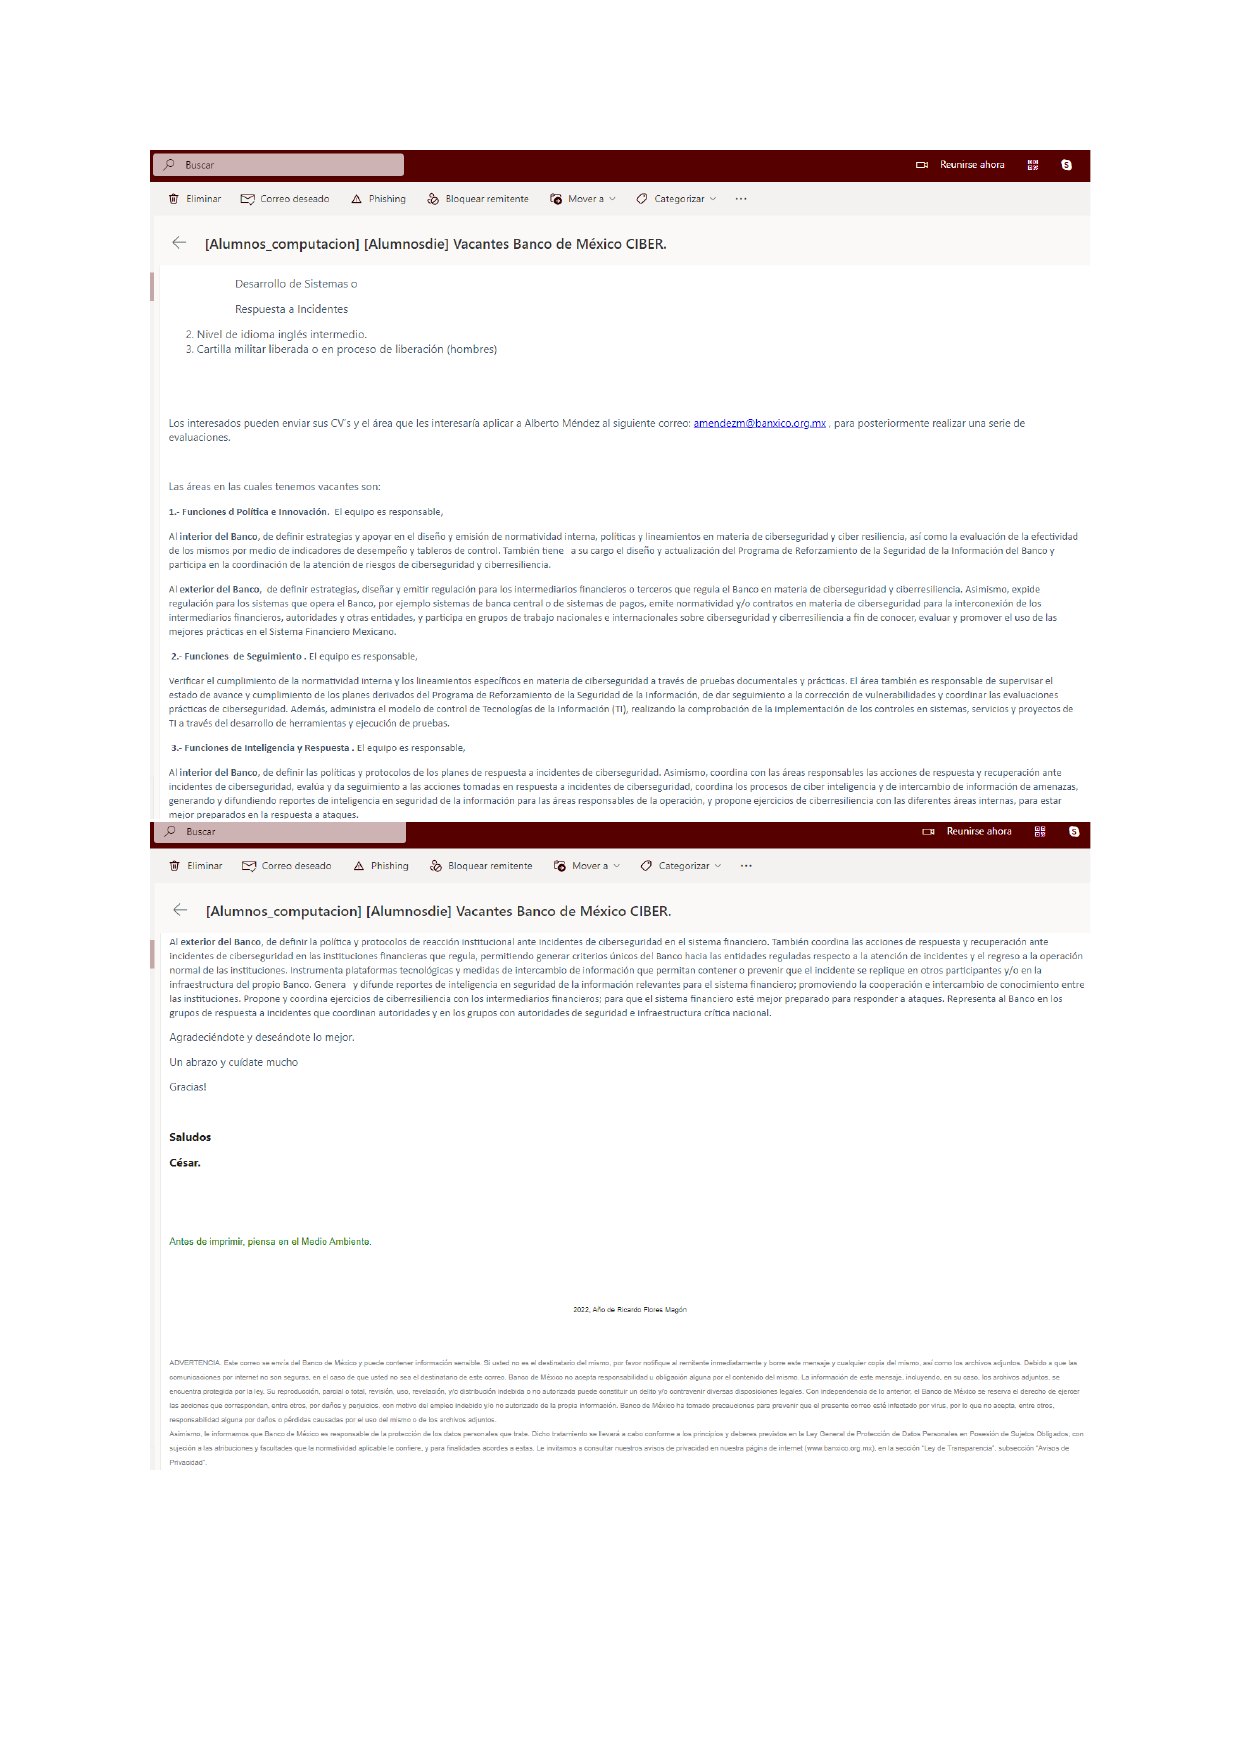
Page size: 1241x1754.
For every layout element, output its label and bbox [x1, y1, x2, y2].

picture [150, 822, 1091, 1470]
picture [150, 150, 1091, 819]
